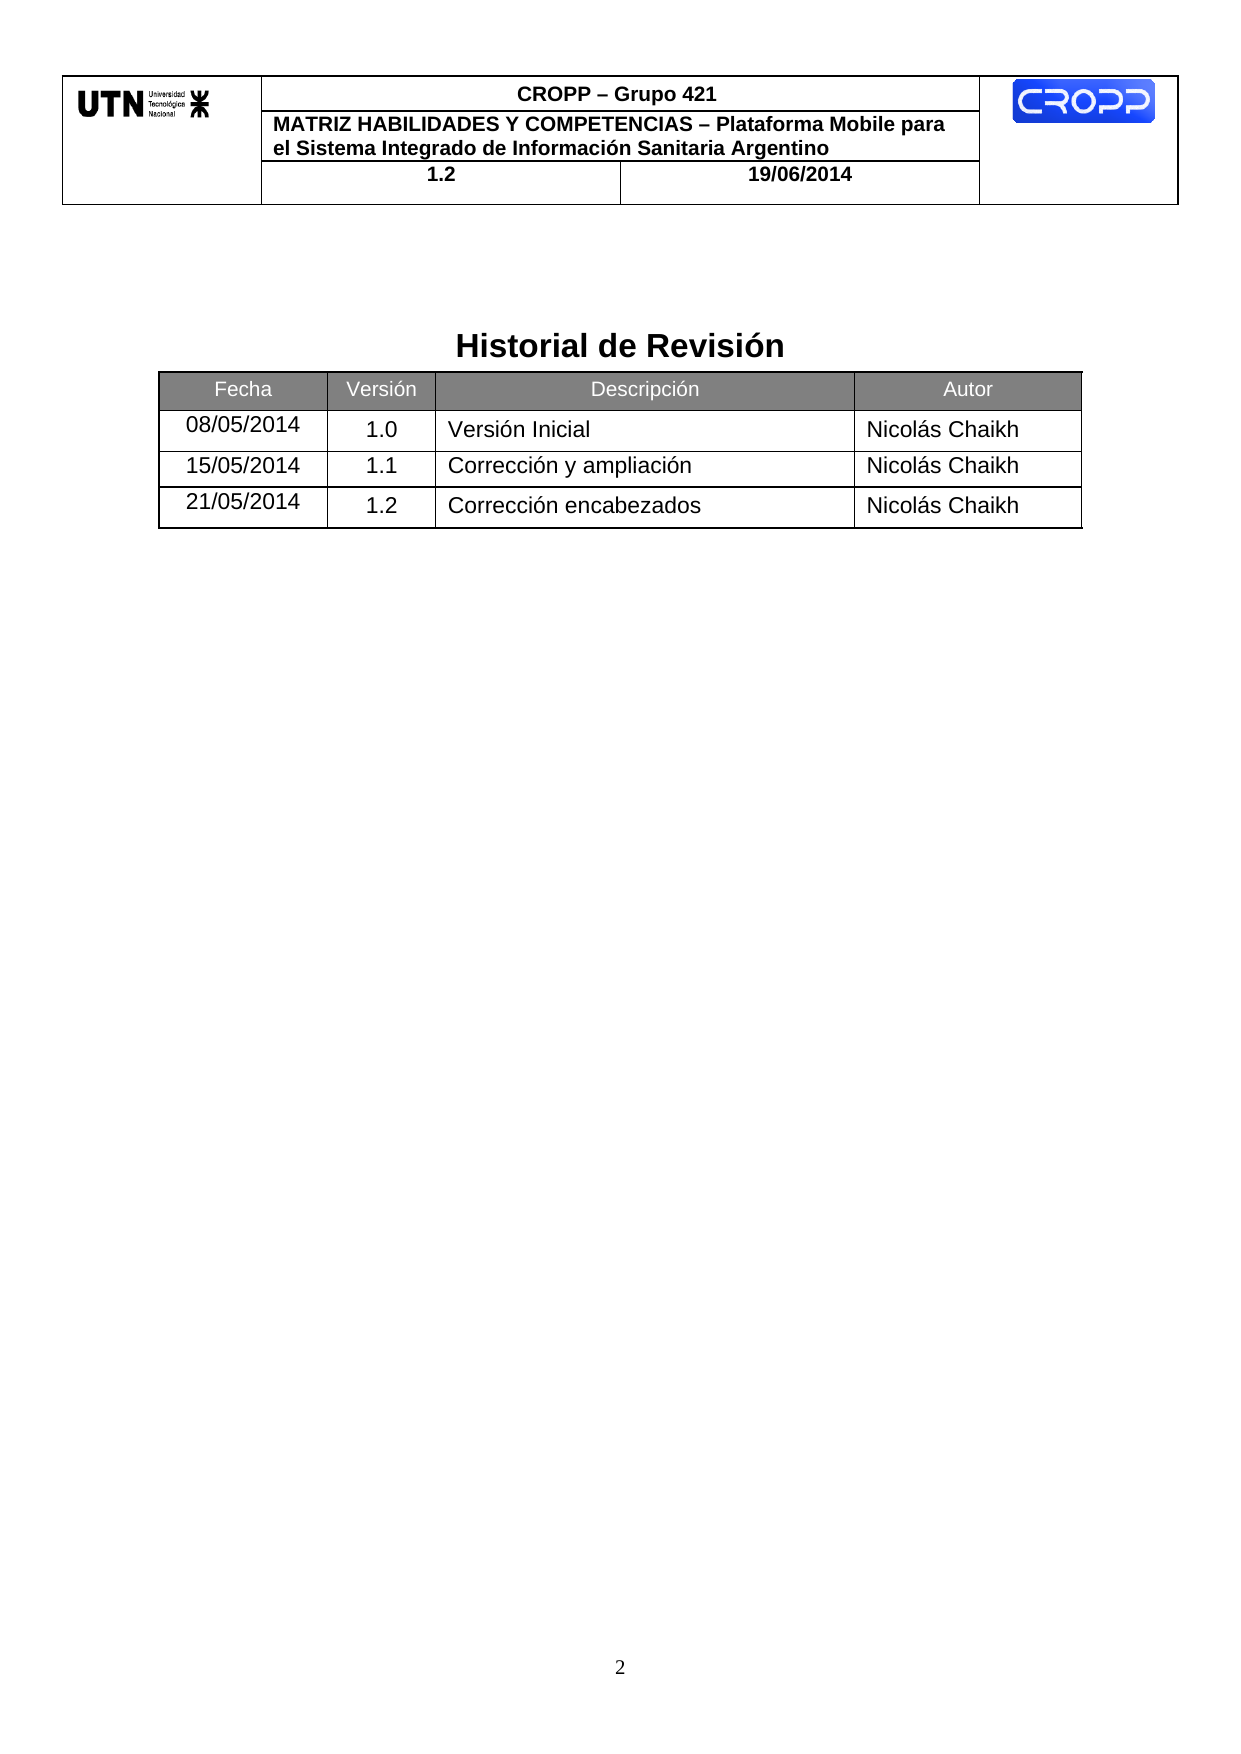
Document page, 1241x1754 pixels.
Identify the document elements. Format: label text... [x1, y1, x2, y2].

table_cell Nicolás Chaikh [855, 411, 1081, 451]
table_cell Versión Inicial [436, 411, 854, 451]
table_cell 1.0 [328, 411, 435, 451]
table_cell 08/05/2014 [160, 411, 327, 451]
table_cell 1.1 [328, 452, 435, 486]
picture [1008, 77, 1160, 128]
table_cell Corrección y ampliación [436, 452, 854, 486]
table_cell 21/05/2014 [160, 488, 327, 527]
table_cell Corrección encabezados [436, 488, 854, 527]
table_cell Nicolás Chaikh [855, 452, 1081, 486]
table_cell Nicolás Chaikh [855, 488, 1081, 527]
table_header Fecha [160, 373, 327, 410]
table_header Versión [328, 373, 435, 410]
text Historial de Revisión [177, 326, 1063, 365]
table_header Autor [855, 373, 1081, 410]
table_cell 1.2 [328, 488, 435, 527]
picture [76, 86, 245, 121]
table_header Descripción [436, 373, 854, 410]
table_cell 15/05/2014 [160, 452, 327, 486]
